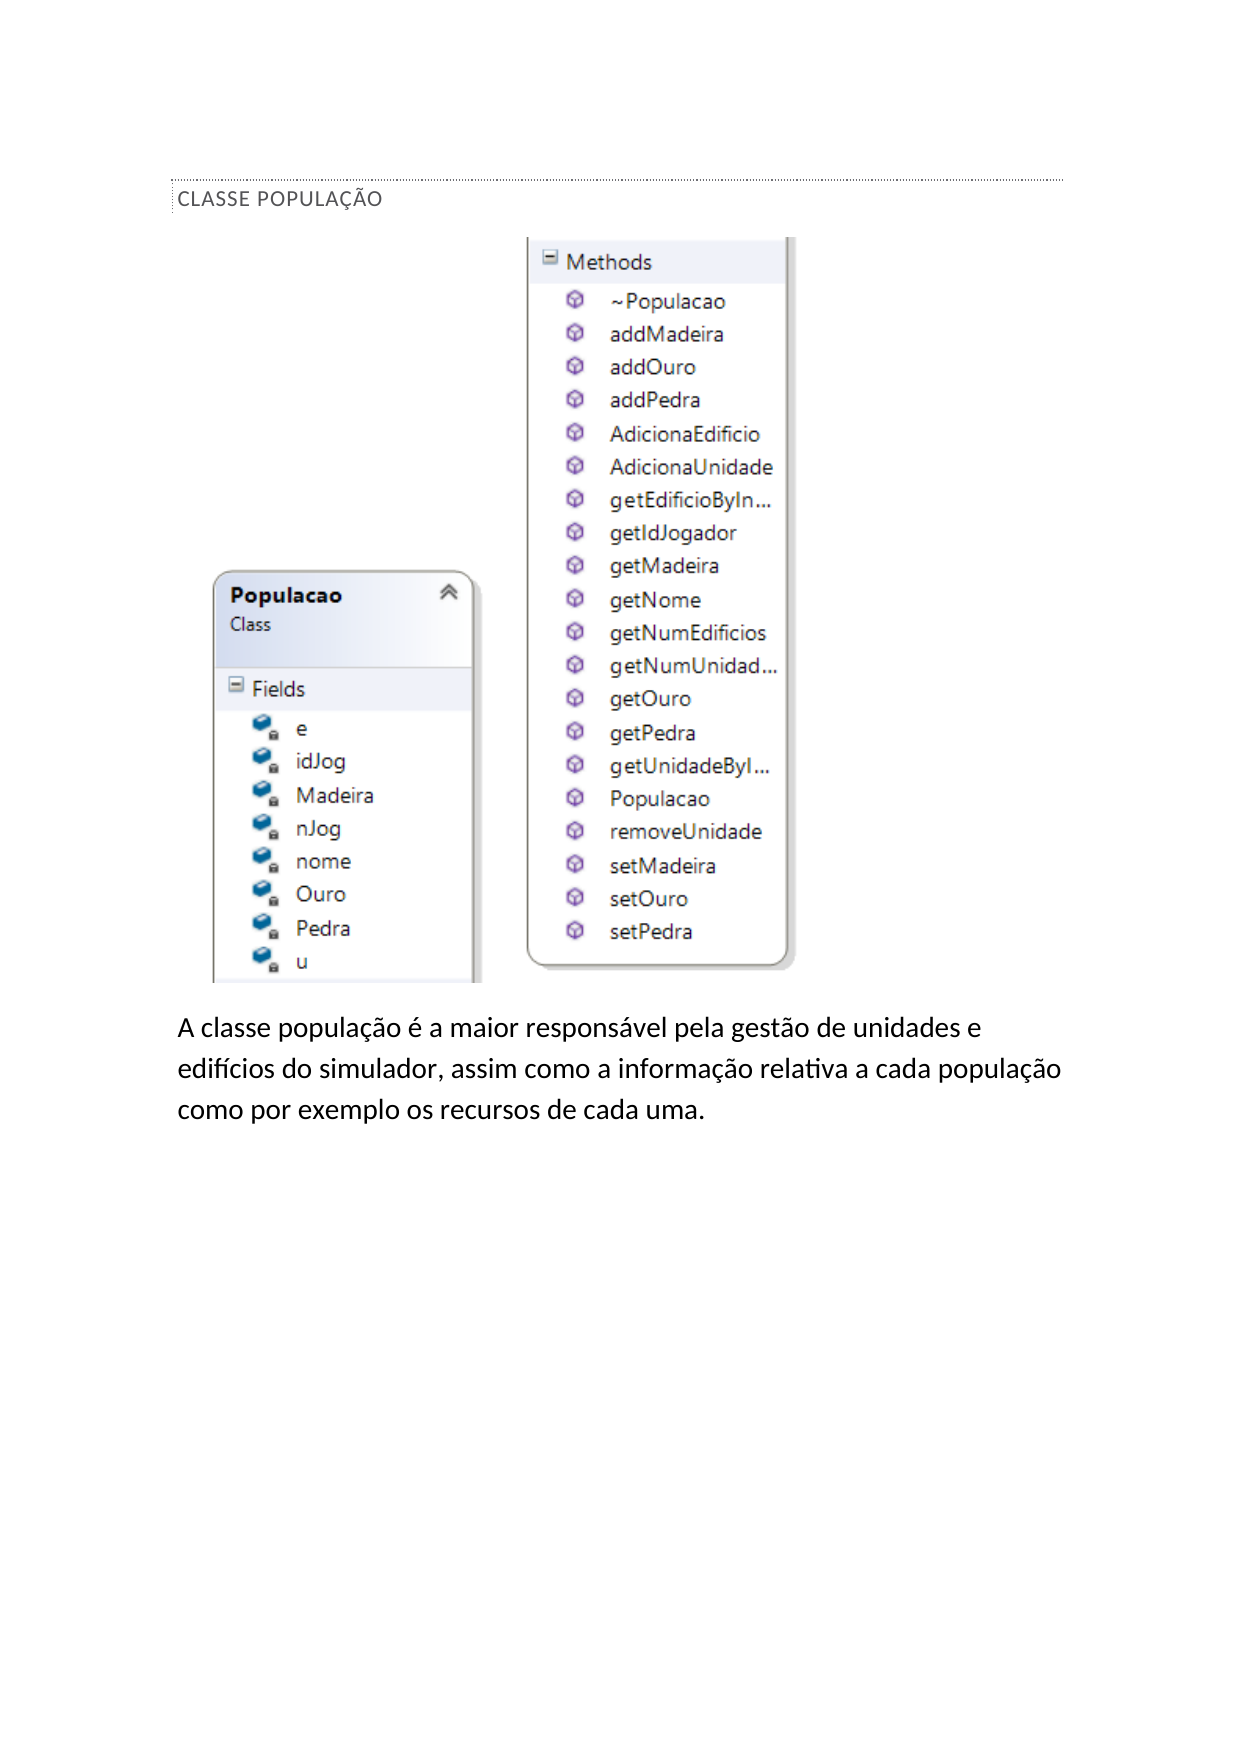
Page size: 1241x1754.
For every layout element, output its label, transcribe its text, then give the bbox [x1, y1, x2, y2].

picture [177, 237, 809, 983]
text A classe população é a maior responsável pela gestão de unidades e edifícios do simulador, assim como a informação relativa a cada população como por exemplo os recursos de cada uma. [177, 1009, 1063, 1127]
subtitle Classe População [171, 179, 1063, 213]
